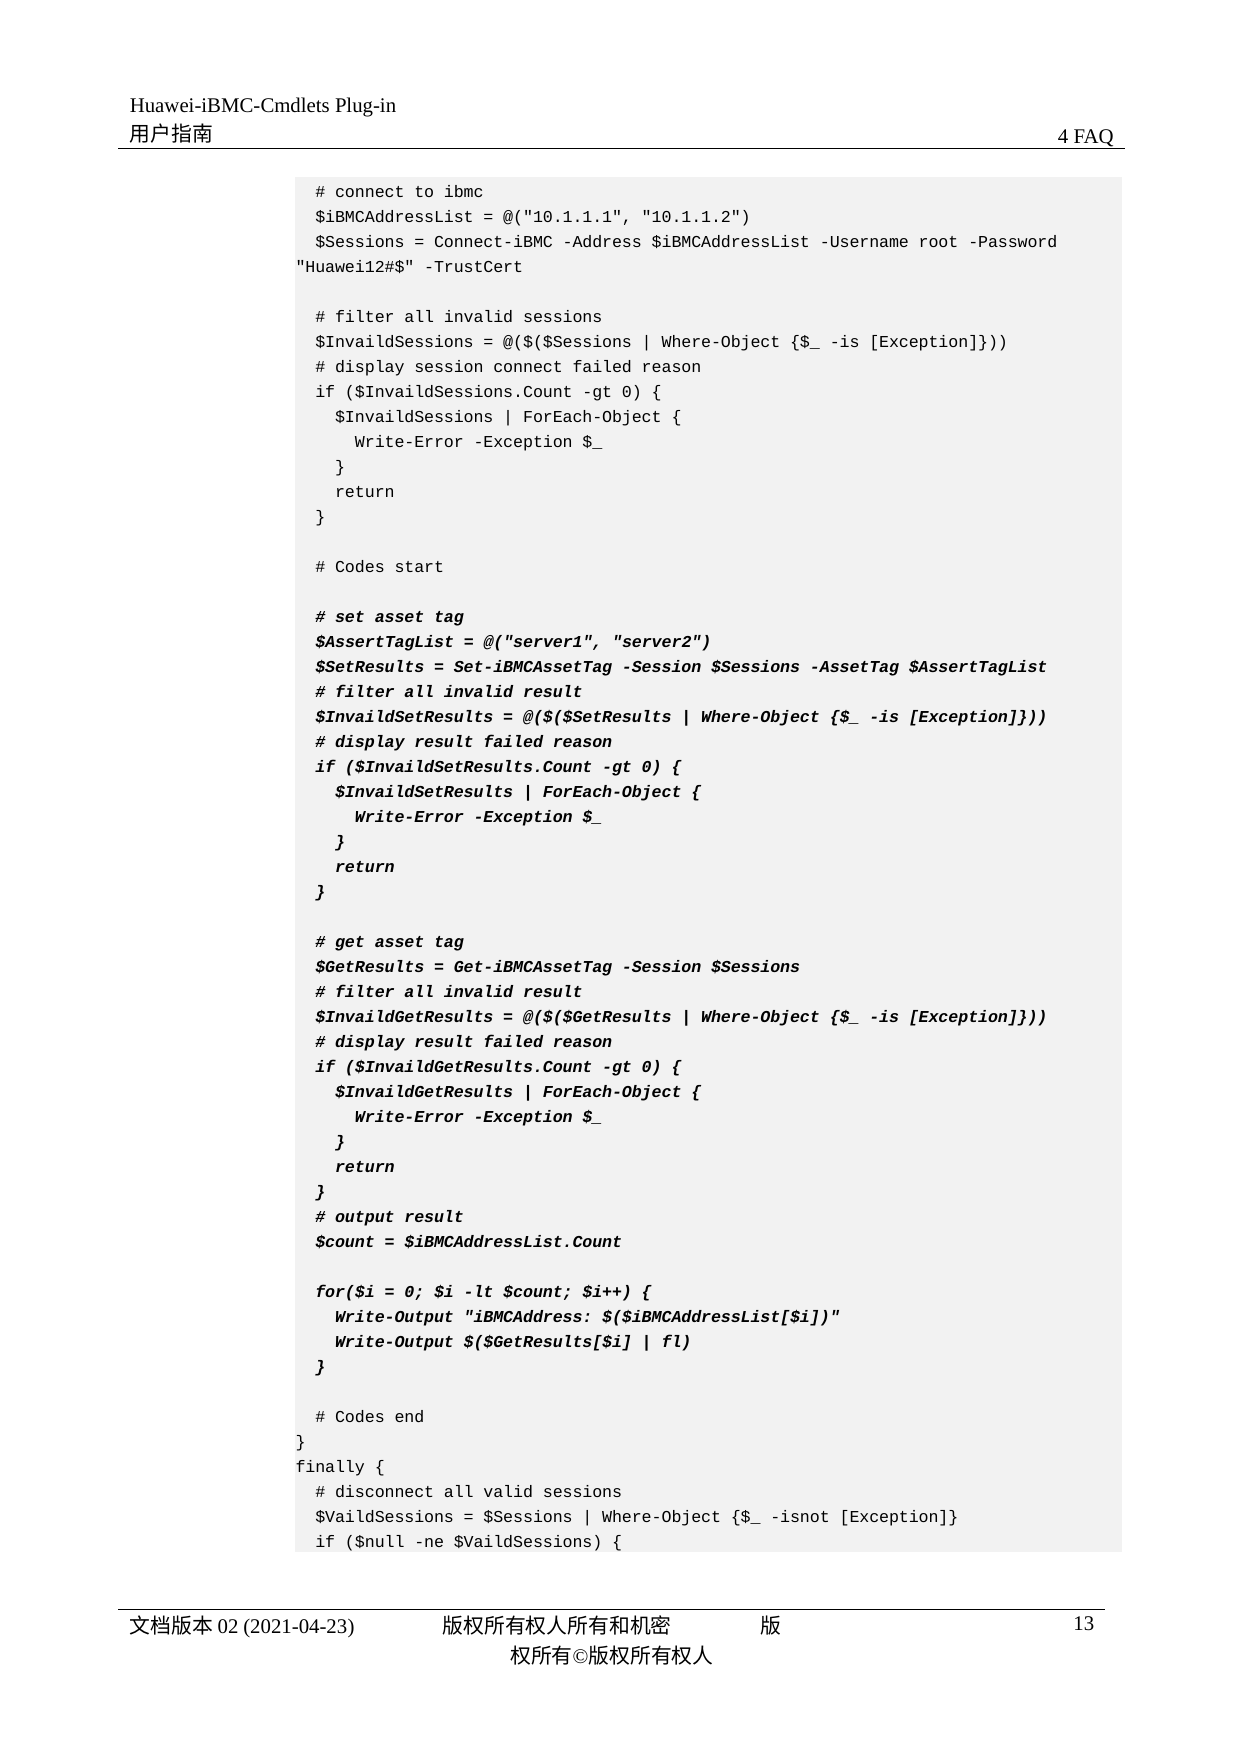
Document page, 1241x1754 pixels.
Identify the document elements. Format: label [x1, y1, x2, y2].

text [295, 177, 1122, 1552]
